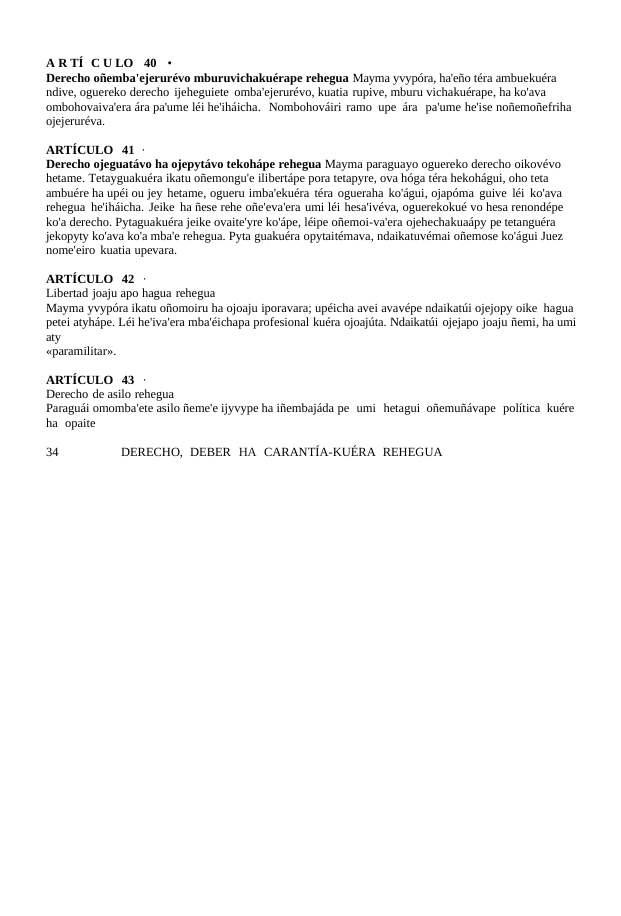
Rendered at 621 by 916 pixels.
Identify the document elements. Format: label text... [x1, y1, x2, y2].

text 34 DERECHO, DEBER HA CARANTÍA-KUÉRA REHEGUA [46, 444, 578, 459]
text Mayma yvypóra ikatu oñomoiru ha ojoaju iporavara; upéicha avei avavépe ndaikatúi ojejopy oike hagua petei atyhápe. Léi he'iva'era mba'éichapa profesional­ kuéra ojoajúta. Ndaikatúi ojejapo joaju ñemi, ha umi aty [46, 301, 578, 344]
text Libertad joaju apo hagua rehegua [46, 286, 578, 301]
text ARTÍCULO 41 · [46, 142, 578, 157]
text Derecho ojeguatávo ha ojepytávo tekohápe rehegua Mayma paraguayo oguereko derecho oikovévo hetame. Tetayguakuéra ikatu oñemongu'e ilibertápe pora tetapyre, ova hóga téra hekohágui, oho teta ambuére ha upéi ou jey hetame, ogueru imba'ekuéra téra ogueraha ko'águi, ojapóma guive léi ko'ava rehegua he'iháicha. Jeike ha ñese rehe oñe'eva'era umi léi hesa'ivéva, oguerekokué­ vo hesa renondépe ko'a derecho. Pytaguakuéra jeike ovaite'yre ko'ápe, léipe oñemoi-va'era ojehechakuaápy­ pe tetanguéra jekopyty ko'ava ko'a mba'e rehegua. Pyta­ guakuéra opytaitémava, ndaikatuvémai oñemose ko'águi Juez nome'eiro kuatia upevara. [46, 157, 578, 257]
text ARTÍCULO 42 · [46, 272, 578, 286]
text «paramilitar». [46, 344, 578, 358]
text Derecho oñemba'ejerurévo mburuvichakuérape rehegua Mayma yvypóra, ha'eño téra ambuekuéra ndive, oguereko derecho ijeheguiete omba'ejerurévo, kuatia rupive, mburu­ vichakuérape, ha ko'ava ombohovaiva'era ára pa'ume léi he'iháicha. Nombohováiri ramo upe ára pa'ume he'ise noñemoñefriha ojejeruréva. [46, 71, 578, 128]
text ARTÍCULO 43 · [46, 372, 578, 387]
text A R TÍ C U LO 40 • [46, 56, 578, 71]
text Paraguái omomba'ete asilo ñeme'e ijyvype ha iñembajáda­ pe umi hetagui oñemuñávape política kuére ha opaite [46, 401, 578, 430]
text Derecho de asilo rehegua [46, 387, 578, 401]
